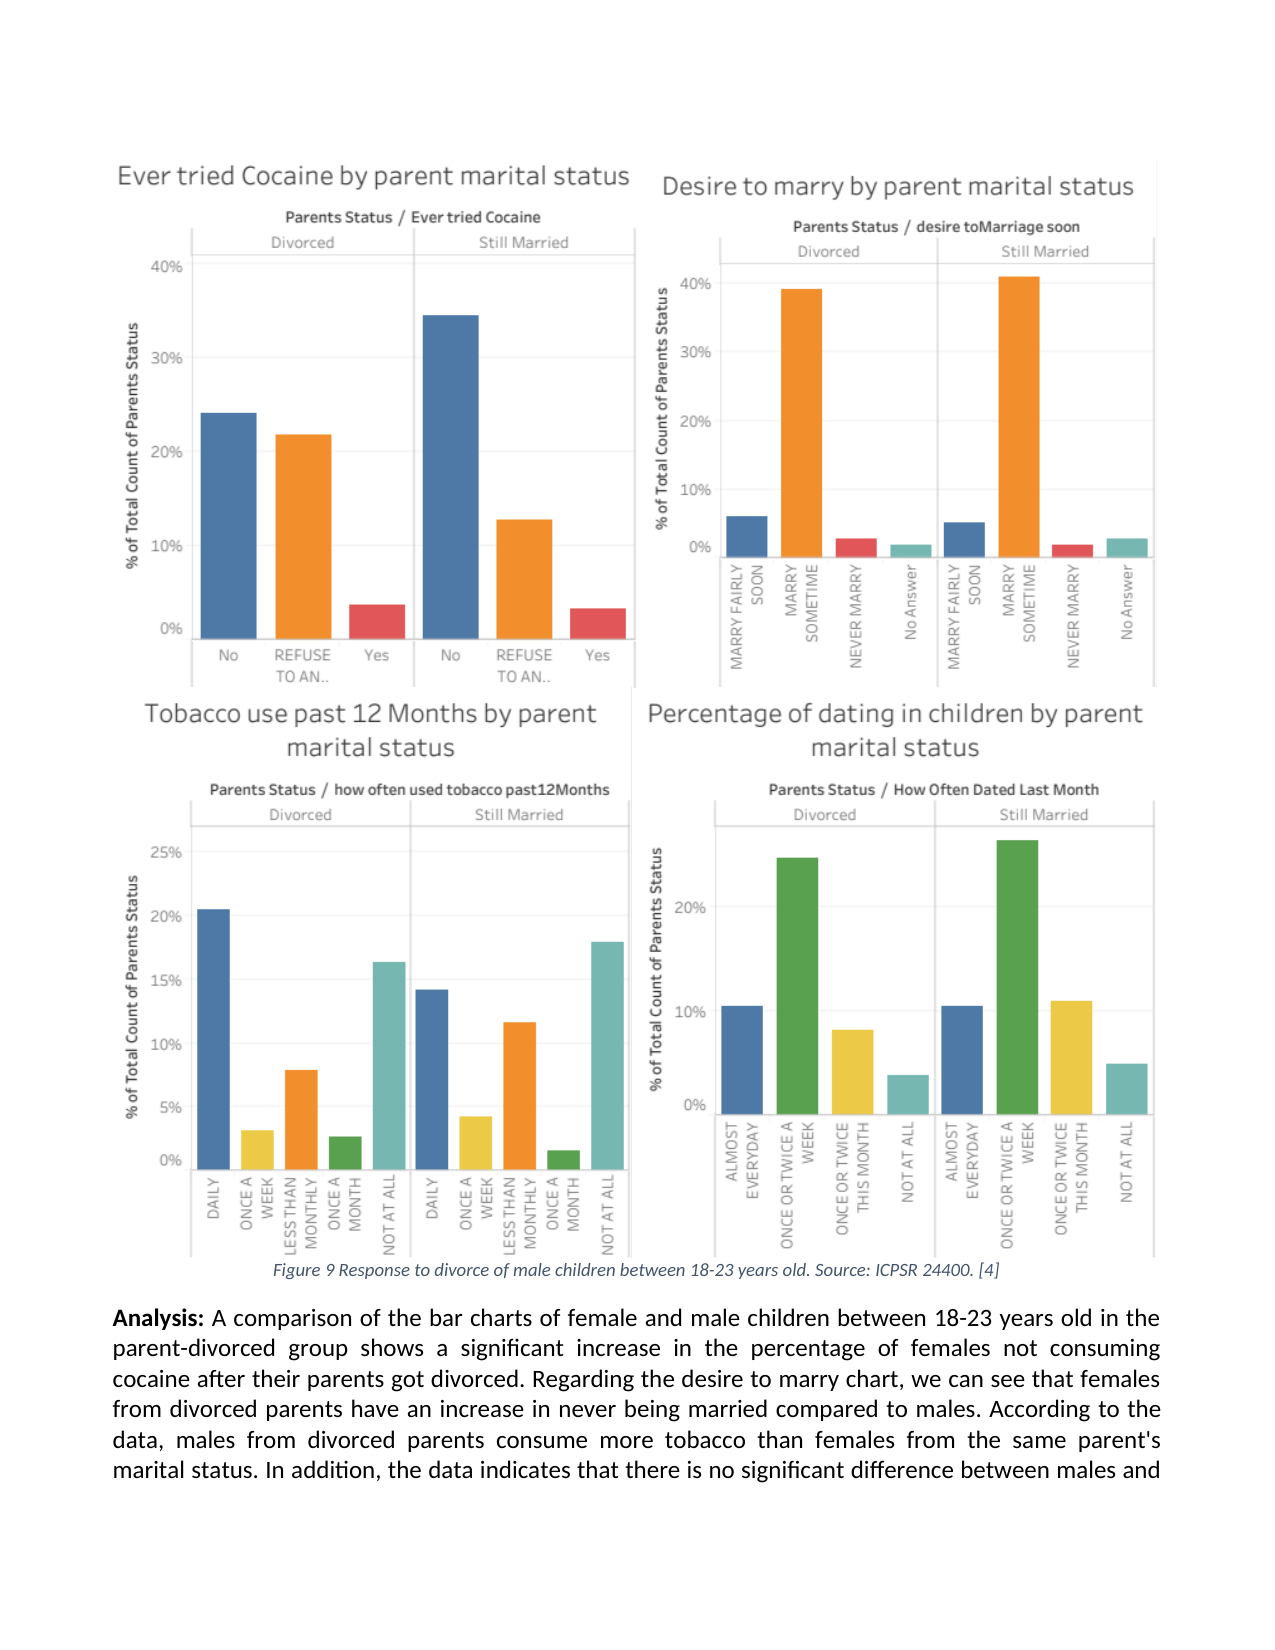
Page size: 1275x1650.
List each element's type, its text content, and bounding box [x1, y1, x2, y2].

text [112, 1302, 1162, 1485]
